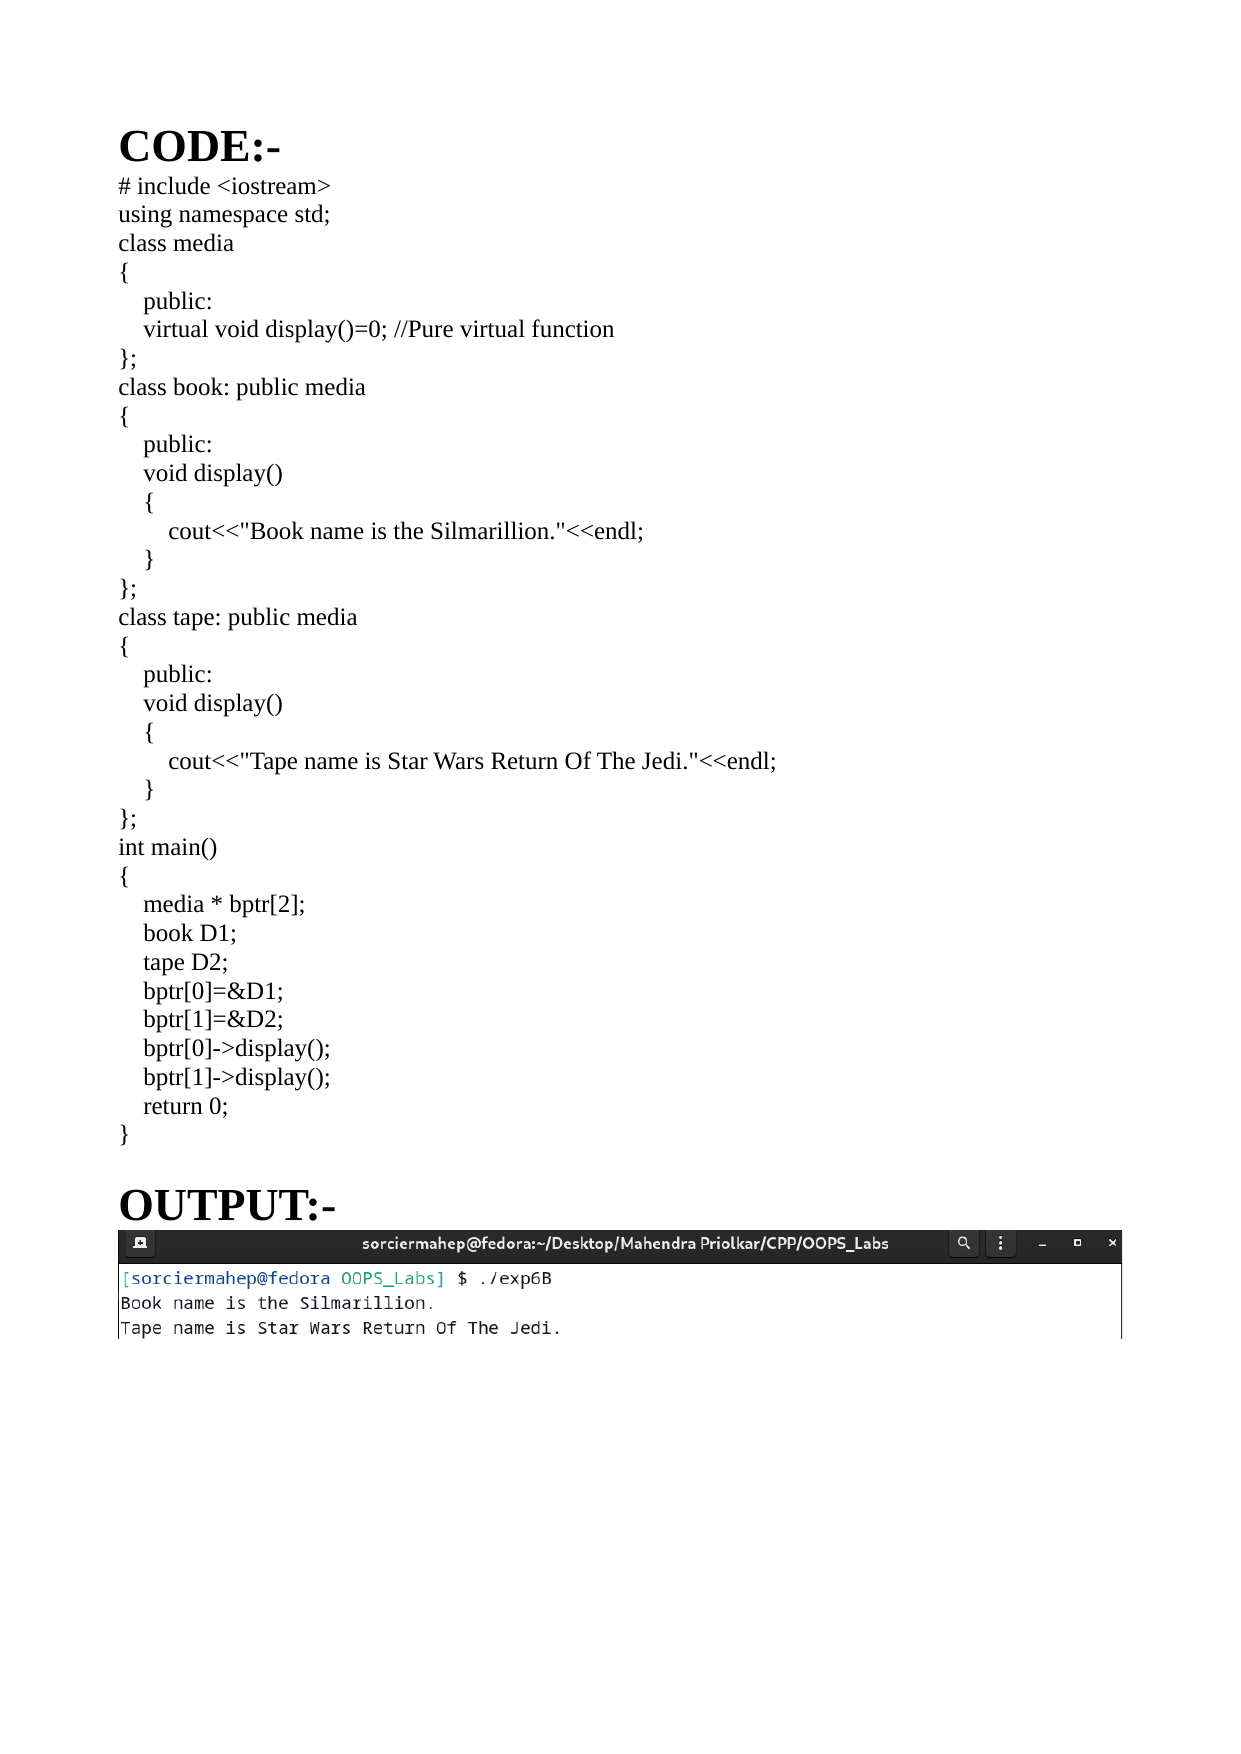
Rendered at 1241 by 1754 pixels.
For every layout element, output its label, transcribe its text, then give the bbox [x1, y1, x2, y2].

text class book: public media [118, 372, 1122, 401]
text } [118, 1119, 1122, 1148]
text media * bptr[2]; [118, 889, 1122, 918]
text } [118, 774, 1122, 803]
text { [118, 631, 1122, 659]
text class media [118, 228, 1122, 257]
text cout<<"Book name is the Silmarillion."<<endl; [118, 516, 1122, 544]
text }; [118, 573, 1122, 602]
text { [118, 401, 1122, 429]
text } [118, 544, 1122, 573]
text using namespace std; [118, 199, 1122, 228]
text { [118, 257, 1122, 286]
text class tape: public media [118, 602, 1122, 631]
text { [118, 487, 1122, 516]
text public: [118, 429, 1122, 458]
text }; [118, 803, 1122, 832]
text bptr[0]=&D1; [118, 976, 1122, 1004]
text # include <iostream> [118, 171, 1122, 199]
text return 0; [118, 1091, 1122, 1119]
text public: [118, 286, 1122, 314]
text bptr[0]->display(); [118, 1033, 1122, 1062]
text OUTPUT:- [118, 1177, 1122, 1230]
text public: [118, 659, 1122, 688]
picture [118, 1230, 1123, 1339]
text bptr[1]=&D2; [118, 1004, 1122, 1033]
text void display() [118, 688, 1122, 717]
text { [118, 717, 1122, 746]
text void display() [118, 458, 1122, 487]
text tape D2; [118, 947, 1122, 976]
text cout<<"Tape name is Star Wars Return Of The Jedi."<<endl; [118, 746, 1122, 774]
text }; [118, 343, 1122, 372]
text { [118, 861, 1122, 889]
text CODE:- [118, 118, 1122, 171]
text virtual void display()=0; //Pure virtual function [118, 314, 1122, 343]
text int main() [118, 832, 1122, 861]
text book D1; [118, 918, 1122, 947]
text bptr[1]->display(); [118, 1062, 1122, 1091]
